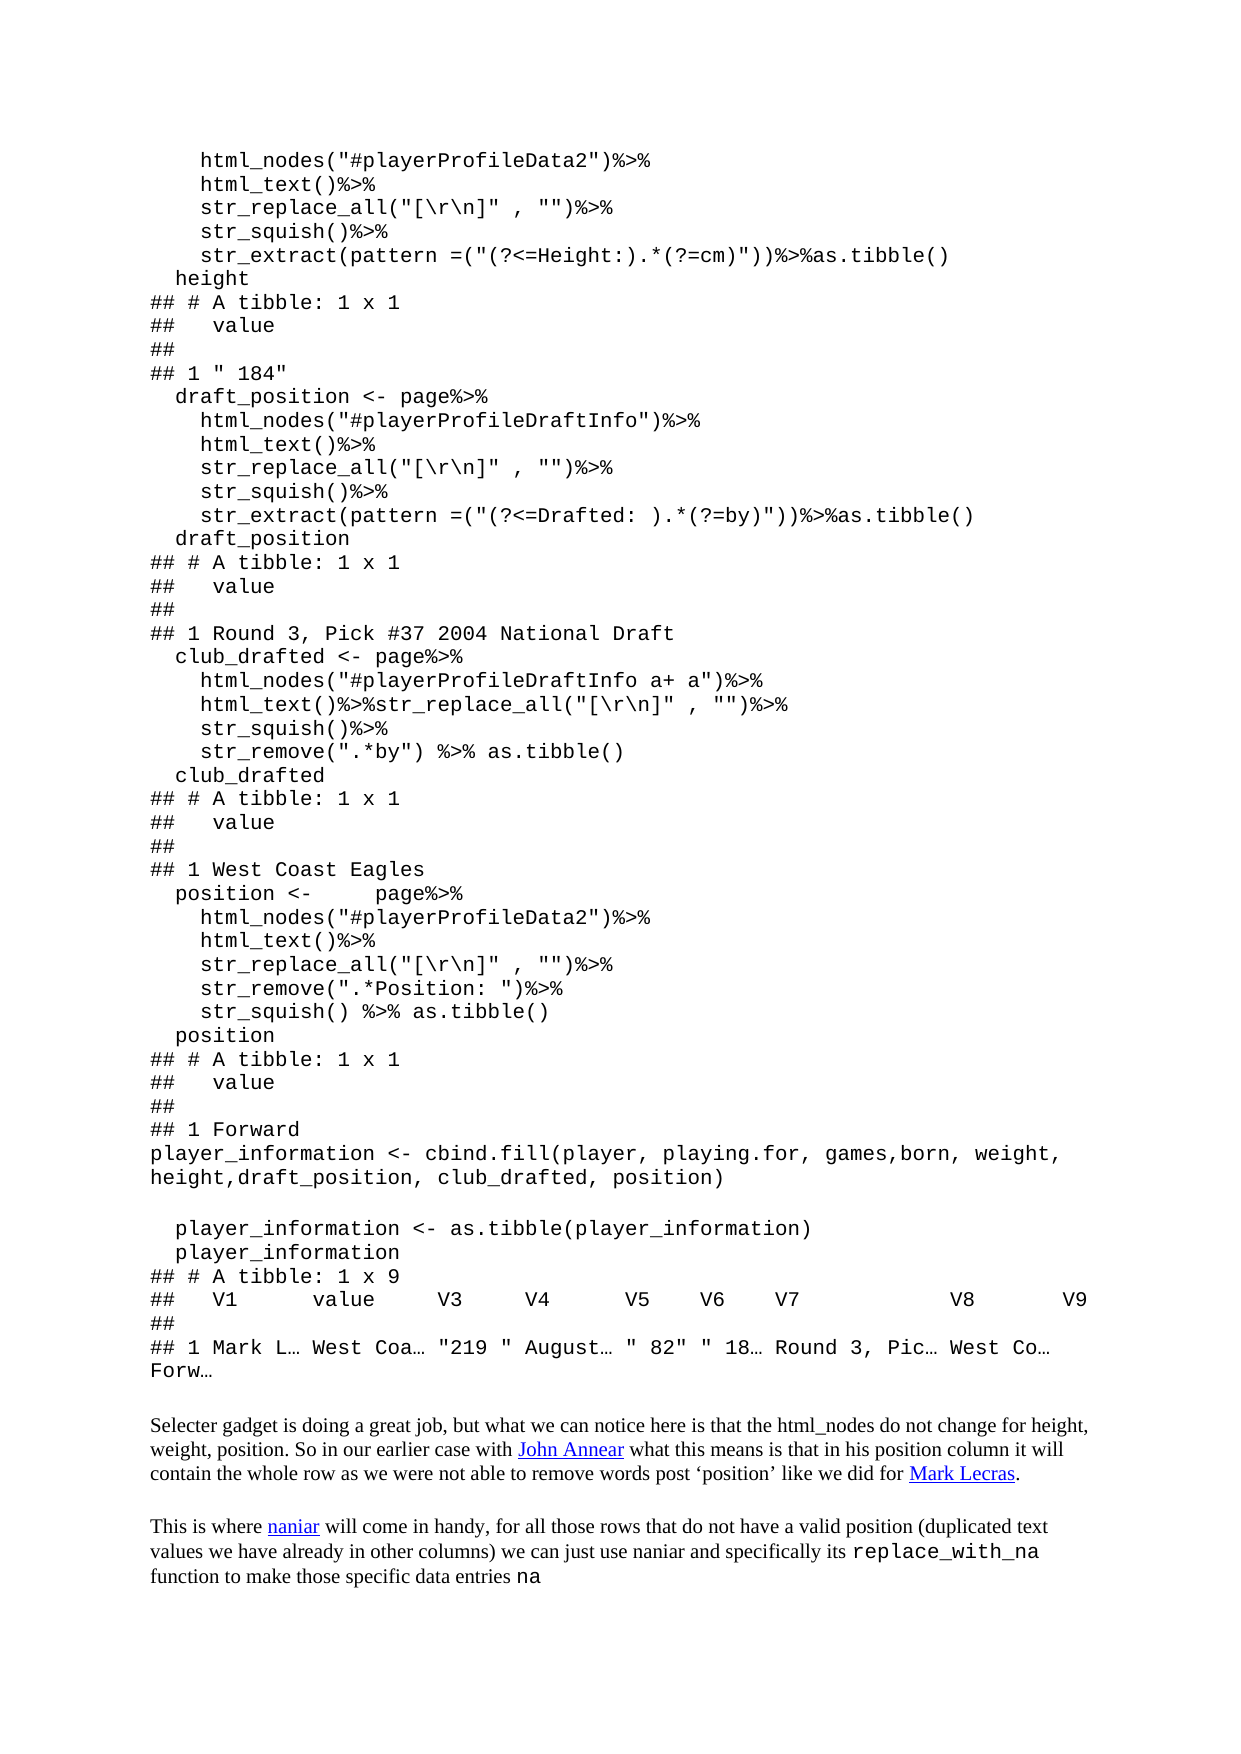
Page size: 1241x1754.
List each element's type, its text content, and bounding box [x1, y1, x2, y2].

text html_nodes("#playerProfileDraftInfo a+ a")%>% [150, 670, 1090, 694]
text str_remove(".*by") %>% as.tibble() [150, 741, 1090, 765]
text html_nodes("#playerProfileData2")%>% [150, 150, 1090, 174]
text html_text()%>% [150, 174, 1090, 197]
text player_information [150, 1242, 1090, 1266]
text ## value [150, 812, 1090, 836]
text ## value [150, 576, 1090, 599]
text ## [150, 836, 1090, 859]
text ## 1 Round 3, Pick #37 2004 National Draft [150, 623, 1090, 647]
text club_drafted <- page%>% [150, 647, 1090, 670]
text draft_position <- page%>% [150, 386, 1090, 410]
text str_remove(".*Position: ")%>% [150, 978, 1090, 1001]
text str_replace_all("[\r\n]" , "")%>% [150, 954, 1090, 978]
text draft_position [150, 528, 1090, 552]
text html_text()%>%str_replace_all("[\r\n]" , "")%>% [150, 694, 1090, 717]
text html_nodes("#playerProfileDraftInfo")%>% [150, 410, 1090, 434]
text ## # A tibble: 1 x 1 [150, 292, 1090, 316]
text This is where naniar will come in handy, for all those rows that do not have a valid position (duplicated text values we have already in other columns) we can just use naniar and specifically its replace_with_na function to make those specific data entries na [150, 1514, 1090, 1590]
text ## [150, 1313, 1090, 1337]
text ## value [150, 1072, 1090, 1096]
text Selecter gadget is doing a great job, but what we can notice here is that the html_nodes do not change for height, weight, position. So in our earlier case with John Annear what this means is that in his position column it will contain the whole row as we were not able to remove words post ‘position’ like we did for Mark Lecras. [150, 1413, 1090, 1485]
text ## 1 Forward [150, 1119, 1090, 1143]
text str_squish()%>% [150, 717, 1090, 741]
text ## # A tibble: 1 x 9 [150, 1266, 1090, 1289]
text ## # A tibble: 1 x 1 [150, 552, 1090, 576]
text position <- page%>% [150, 883, 1090, 907]
text html_nodes("#playerProfileData2")%>% [150, 907, 1090, 930]
text player_information <- cbind.fill(player, playing.for, games,born, weight, height,draft_position, club_drafted, position) [150, 1143, 1090, 1190]
text club_drafted [150, 765, 1090, 788]
text ## value [150, 316, 1090, 339]
text position [150, 1025, 1090, 1048]
text html_text()%>% [150, 434, 1090, 457]
text str_squish() %>% as.tibble() [150, 1001, 1090, 1025]
text ## [150, 339, 1090, 363]
text str_extract(pattern =("(?<=Height:).*(?=cm)"))%>%as.tibble() [150, 244, 1090, 268]
text html_text()%>% [150, 930, 1090, 954]
text str_squish()%>% [150, 221, 1090, 244]
text ## # A tibble: 1 x 1 [150, 788, 1090, 812]
text ## 1 West Coast Eagles [150, 859, 1090, 883]
text ## 1 " 184" [150, 363, 1090, 386]
text ## 1 Mark L… West Coa… "219 " August… " 82" " 18… Round 3, Pic… West Co… Forw… [150, 1337, 1090, 1384]
text str_replace_all("[\r\n]" , "")%>% [150, 457, 1090, 481]
text str_extract(pattern =("(?<=Drafted: ).*(?=by)"))%>%as.tibble() [150, 505, 1090, 528]
text ## [150, 599, 1090, 623]
text height [150, 268, 1090, 292]
text ## V1 value V3 V4 V5 V6 V7 V8 V9 [150, 1289, 1090, 1313]
text str_squish()%>% [150, 481, 1090, 505]
text ## [150, 1096, 1090, 1119]
text str_replace_all("[\r\n]" , "")%>% [150, 197, 1090, 221]
text ## # A tibble: 1 x 1 [150, 1048, 1090, 1072]
text player_information <- as.tibble(player_information) [150, 1218, 1090, 1242]
